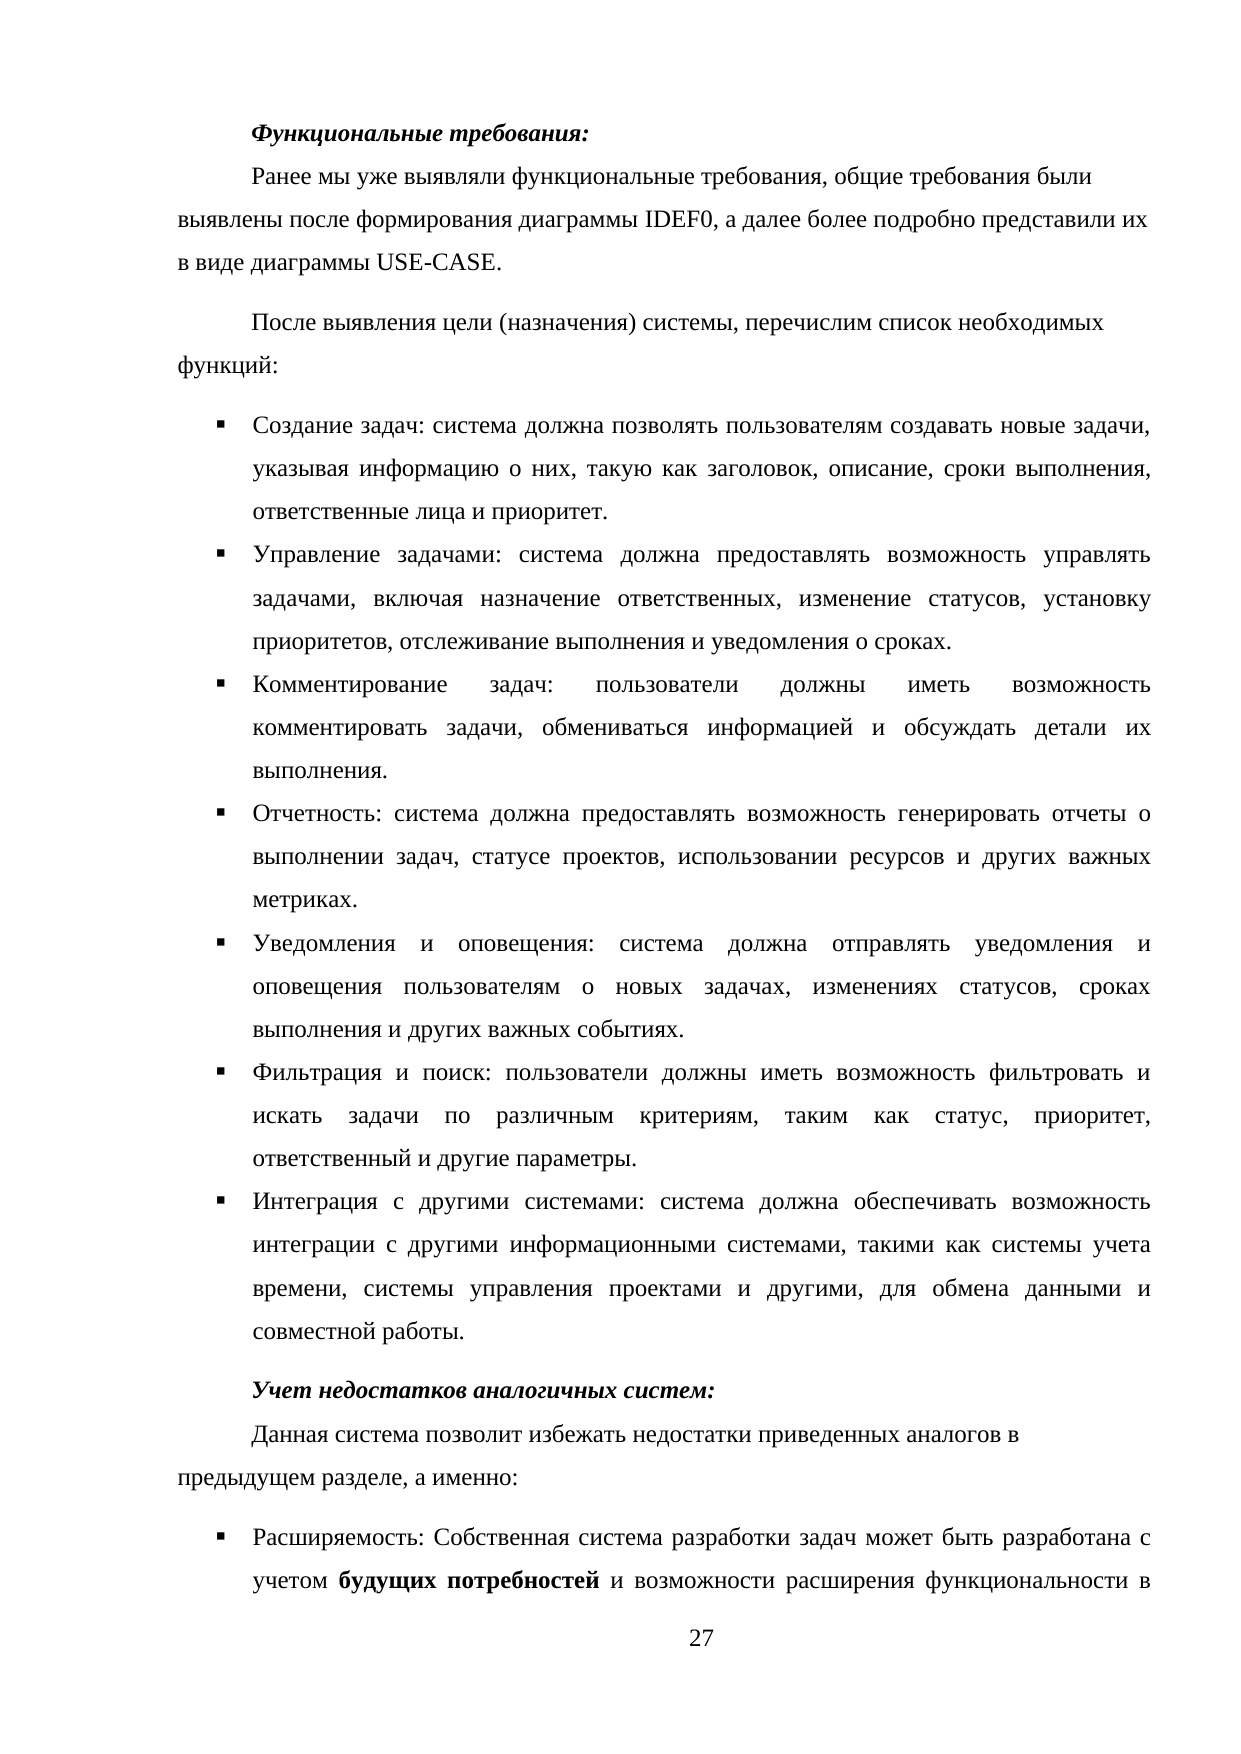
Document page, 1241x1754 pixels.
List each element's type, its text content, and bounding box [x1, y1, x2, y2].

list Фильтрация и поиск: пользователи должны иметь возможность фильтровать и искать задачи по различным критериям, таким как статус, приоритет, ответственный и другие параметры. [215, 1057, 1152, 1172]
list Интеграция с другими системами: система должна обеспечивать возможность интеграции с другими информационными системами, такими как системы учета времени, системы управления проектами и другими, для обмена данными и совместной работы. [215, 1186, 1152, 1344]
subtitle Учет недостатков аналогичных систем: [177, 1376, 1152, 1404]
subtitle Функциональные требования: [177, 118, 1152, 147]
list Уведомления и оповещения: система должна отправлять уведомления и оповещения пользователям о новых задачах, изменениях статусов, сроках выполнения и других важных событиях. [215, 928, 1152, 1043]
text Данная система позволит избежать недостатки приведенных аналогов в предыдущем разделе, а именно: [177, 1419, 1152, 1491]
list Создание задач: система должна позволять пользователям создавать новые задачи, указывая информацию о них, такую как заголовок, описание, сроки выполнения, ответственные лица и приоритет. [215, 410, 1152, 525]
list Управление задачами: система должна предоставлять возможность управлять задачами, включая назначение ответственных, изменение статусов, установку приоритетов, отслеживание выполнения и уведомления о сроках. [215, 539, 1152, 654]
text После выявления цели (назначения) системы, перечислим список необходимых функций: [177, 307, 1152, 379]
list Отчетность: система должна предоставлять возможность генерировать отчеты о выполнении задач, статусе проектов, использовании ресурсов и других важных метриках. [215, 798, 1152, 913]
list Комментирование задач: пользователи должны иметь возможность комментировать задачи, обмениваться информацией и обсуждать детали их выполнения. [215, 669, 1152, 784]
text Ранее мы уже выявляли функциональные требования, общие требования были выявлены после формирования диаграммы IDEF0, а далее более подробно представили их в виде диаграммы USE-CASE. [177, 161, 1152, 276]
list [215, 1522, 1152, 1593]
